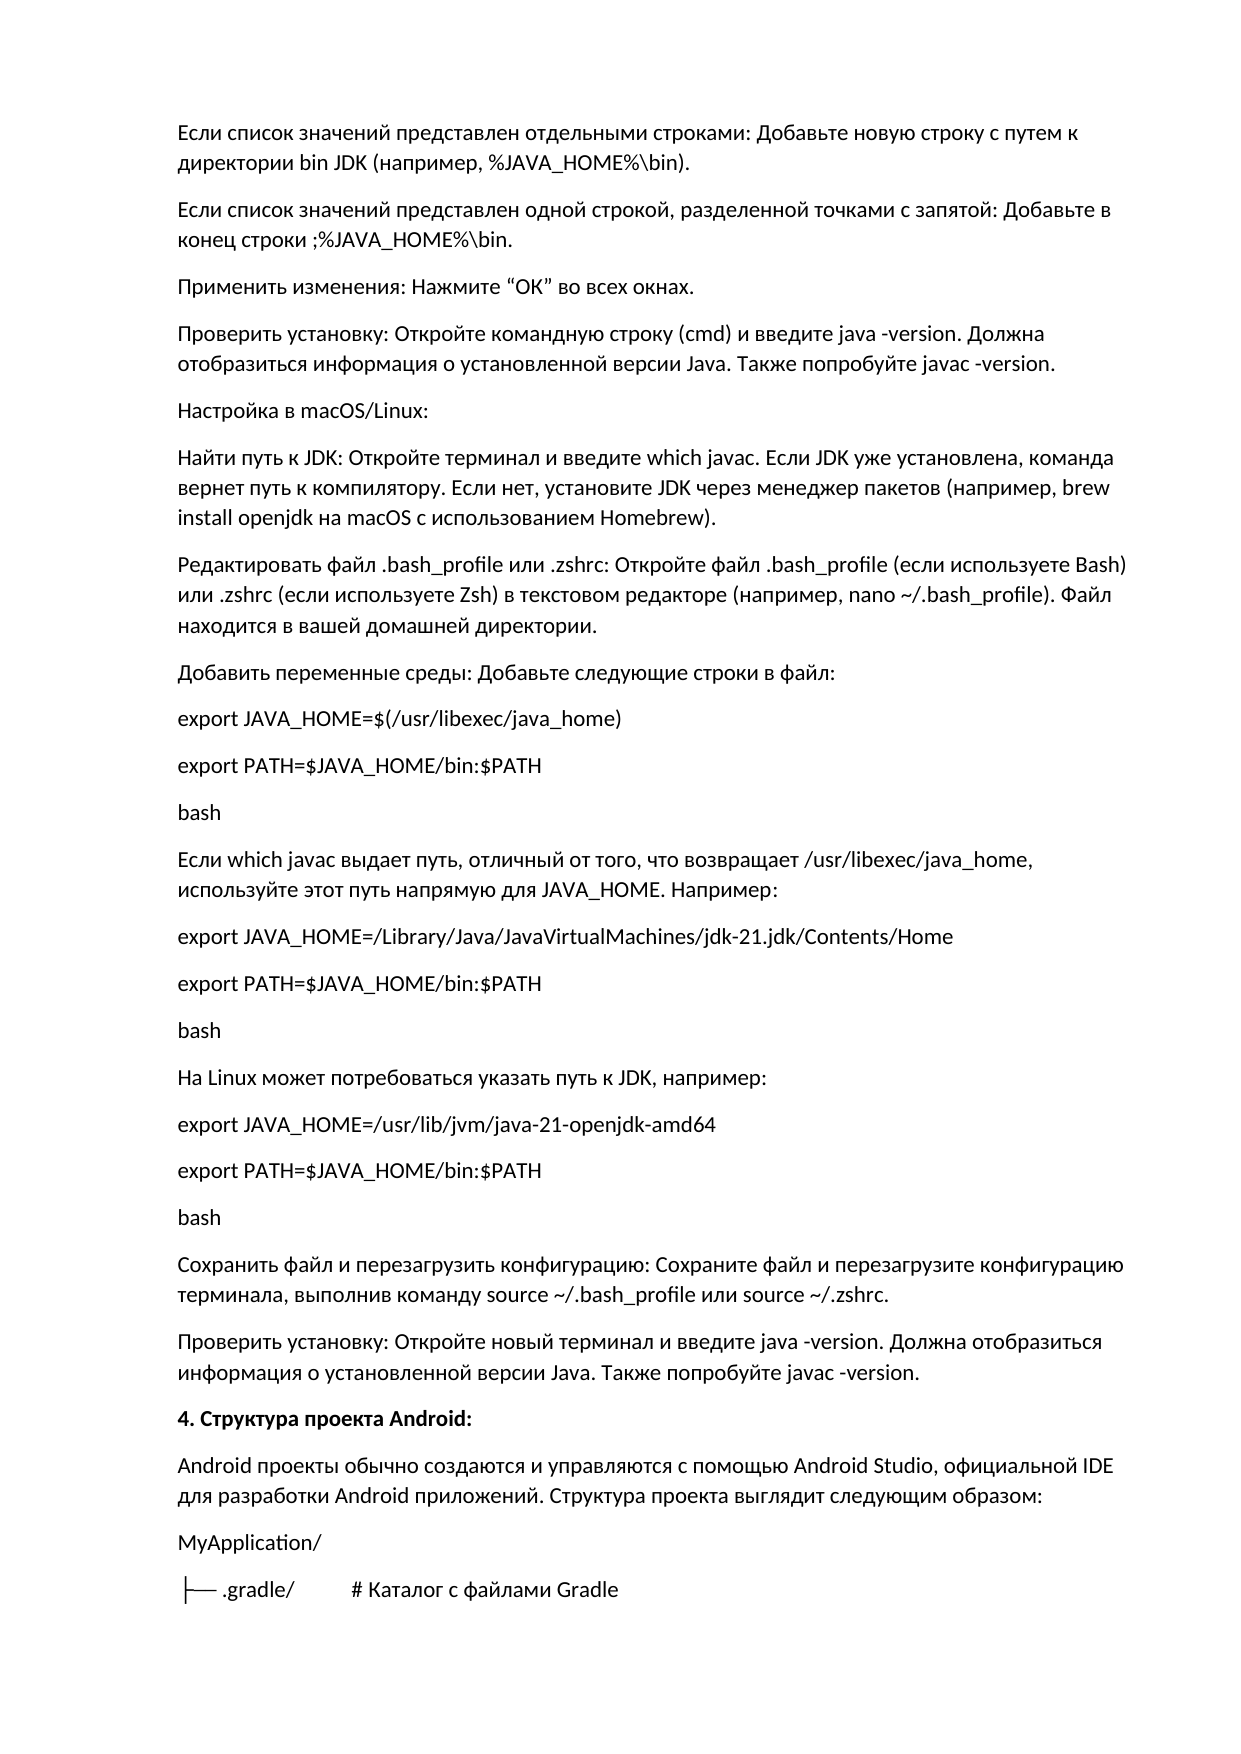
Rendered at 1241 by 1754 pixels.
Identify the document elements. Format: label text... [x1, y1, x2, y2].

text Проверить установку: Откройте командную строку (cmd) и введите java -version. Должна отобразиться информация о установленной версии Java. Также попробуйте javac -version. [177, 319, 1152, 377]
text 4. Структура проекта Android: [177, 1404, 1152, 1433]
text Применить изменения: Нажмите “ОК” во всех окнах. [177, 272, 1152, 300]
text Найти путь к JDK: Откройте терминал и введите which javac. Если JDK уже установлена, команда вернет путь к компилятору. Если нет, установите JDK через менеджер пакетов (например, brew install openjdk на macOS с использованием Homebrew). [177, 443, 1152, 532]
text Проверить установку: Откройте новый терминал и введите java -version. Должна отобразиться информация о установленной версии Java. Также попробуйте javac -version. [177, 1327, 1152, 1386]
text export PATH=$JAVA_HOME/bin:$PATH [177, 969, 1152, 997]
text Настройка в macOS/Linux: [177, 396, 1152, 424]
text bash [177, 1016, 1152, 1044]
text export JAVA_HOME=/Library/Java/JavaVirtualMachines/jdk-21.jdk/Contents/Home [177, 922, 1152, 950]
text ├── .gradle/ # Каталог с файлами Gradle [177, 1575, 1152, 1603]
text export PATH=$JAVA_HOME/bin:$PATH [177, 751, 1152, 779]
text Сохранить файл и перезагрузить конфигурацию: Сохраните файл и перезагрузите конфигурацию терминала, выполнив команду source ~/.bash_profile или source ~/.zshrc. [177, 1250, 1152, 1309]
text export JAVA_HOME=$(/usr/libexec/java_home) [177, 704, 1152, 733]
text Если which javac выдает путь, отличный от того, что возвращает /usr/libexec/java_home, используйте этот путь напрямую для JAVA_HOME. Например: [177, 845, 1152, 903]
text Android проекты обычно создаются и управляются с помощью Android Studio, официальной IDE для разработки Android приложений. Структура проекта выглядит следующим образом: [177, 1451, 1152, 1510]
text Если список значений представлен отдельными строками: Добавьте новую строку с путем к директории bin JDK (например, %JAVA_HOME%\bin). [177, 118, 1152, 176]
text bash [177, 1203, 1152, 1232]
text Редактировать файл .bash_profile или .zshrc: Откройте файл .bash_profile (если используете Bash) или .zshrc (если используете Zsh) в текстовом редакторе (например, nano ~/.bash_profile). Файл находится в вашей домашней директории. [177, 550, 1152, 639]
text Если список значений представлен одной строкой, разделенной точками с запятой: Добавьте в конец строки ;%JAVA_HOME%\bin. [177, 195, 1152, 253]
text Добавить переменные среды: Добавьте следующие строки в файл: [177, 658, 1152, 686]
text bash [177, 798, 1152, 826]
text На Linux может потребоваться указать путь к JDK, например: [177, 1063, 1152, 1091]
text MyApplication/ [177, 1528, 1152, 1557]
text export PATH=$JAVA_HOME/bin:$PATH [177, 1157, 1152, 1185]
text export JAVA_HOME=/usr/lib/jvm/java-21-openjdk-amd64 [177, 1110, 1152, 1138]
